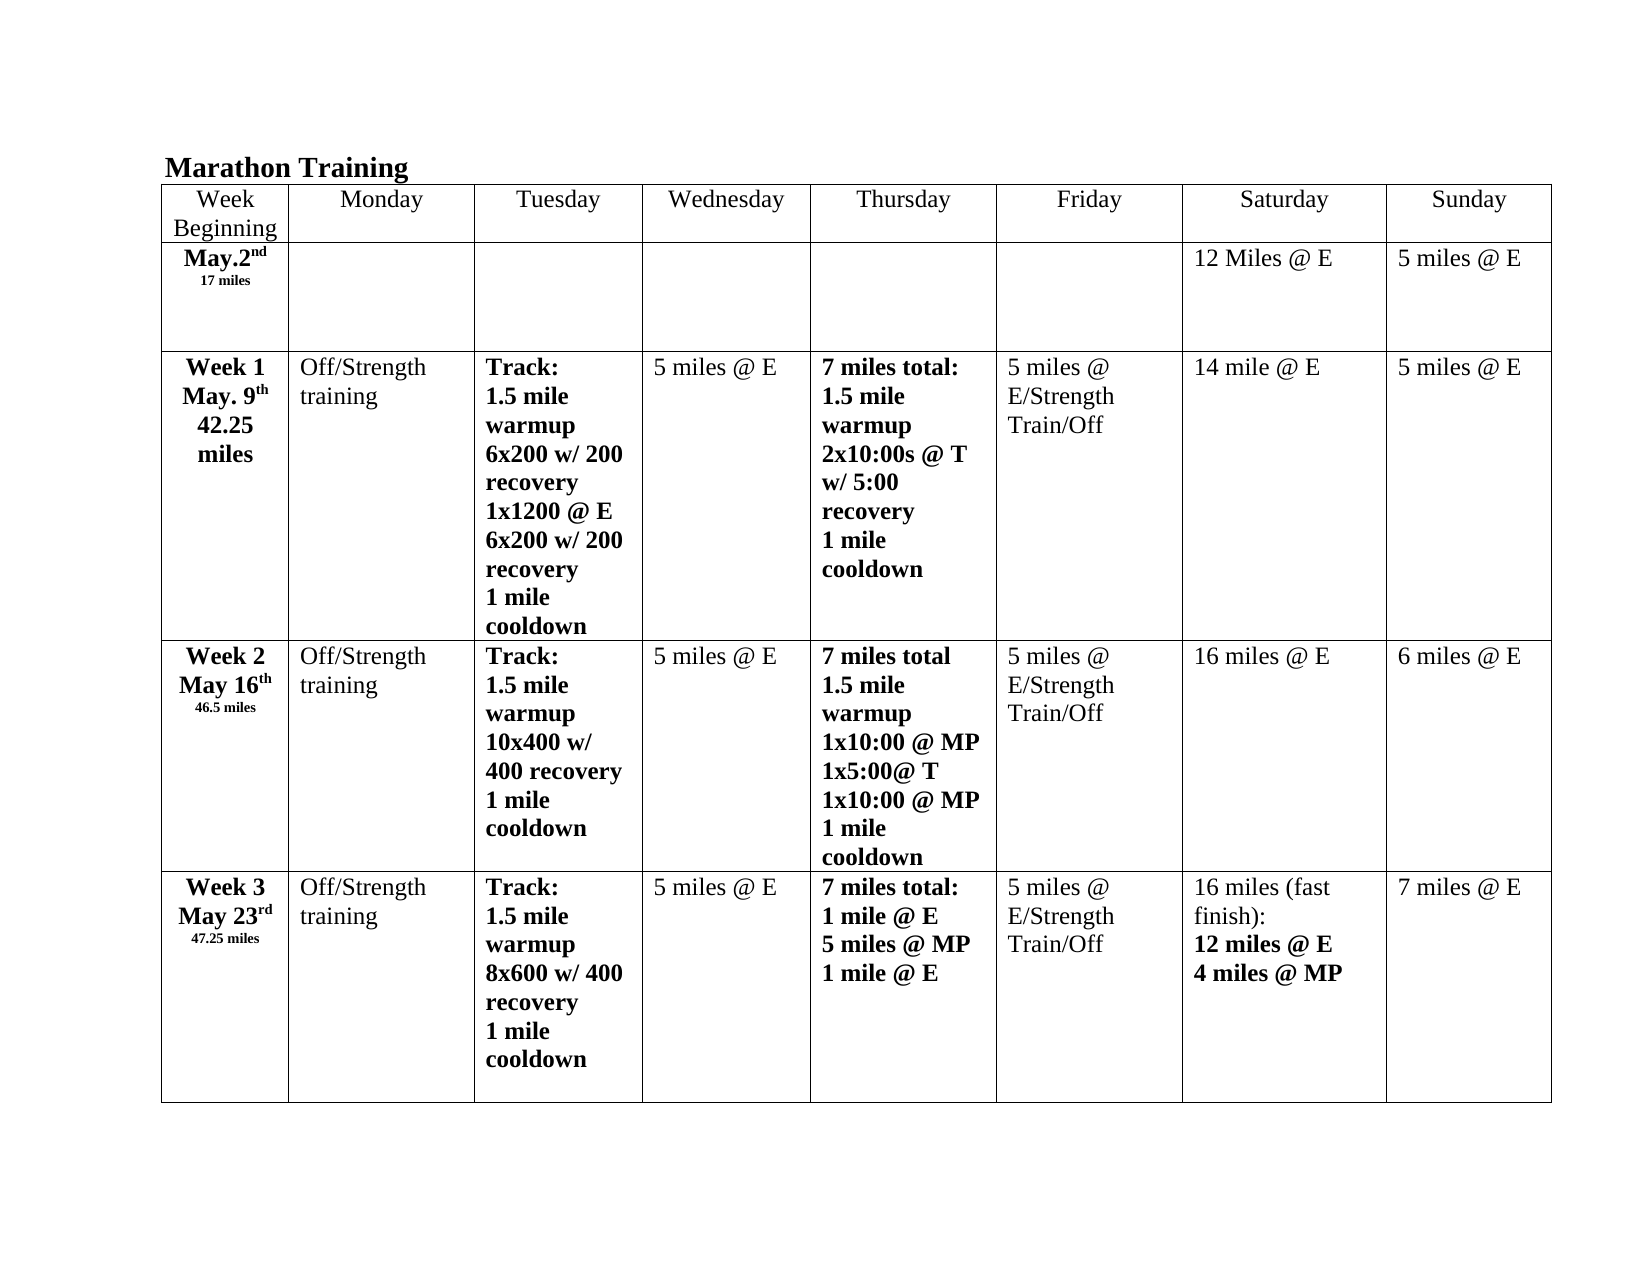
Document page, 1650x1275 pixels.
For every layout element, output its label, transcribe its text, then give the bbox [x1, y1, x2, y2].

table_cell [475, 243, 642, 351]
table_cell 5 miles @ E [1387, 243, 1551, 351]
table_header Thursday [811, 185, 996, 242]
table_cell [289, 243, 474, 351]
table_cell 16 miles (fast finish): 12 miles @ E 4 miles @ MP [1183, 872, 1386, 1102]
table_header Tuesday [475, 185, 642, 242]
table_cell May.2nd 17 miles [162, 243, 288, 351]
table_cell 5 miles @ E [643, 872, 810, 1102]
table_cell 7 miles total: 1 mile @ E 5 miles @ MP 1 mile @ E [811, 872, 996, 1102]
table_cell 6 miles @ E [1387, 641, 1551, 871]
table_header Saturday [1183, 185, 1386, 242]
table_cell 7 miles total 1.5 mile warmup 1x10:00 @ MP 1x5:00@ T 1x10:00 @ MP 1 mile cooldown [811, 641, 996, 871]
text Marathon Training [150, 150, 1500, 183]
table_cell Track: 1.5 mile warmup 10x400 w/ 400 recovery 1 mile cooldown [475, 641, 642, 871]
table_cell 12 Miles @ E [1183, 243, 1386, 351]
table_header Friday [997, 185, 1182, 242]
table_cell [997, 872, 1182, 1102]
table_header Monday [289, 185, 474, 242]
table_cell Week 1 May. 9th 42.25 miles [162, 352, 288, 640]
table_cell 5 miles @ E/Strength Train/Off [997, 641, 1182, 871]
table_cell 7 miles @ E [1387, 872, 1551, 1102]
table_cell Track: 1.5 mile warmup 8x600 w/ 400 recovery 1 mile cooldown [475, 872, 642, 1102]
table_cell [643, 243, 810, 351]
table_cell Off/Strength training [289, 352, 474, 640]
table_cell [811, 243, 996, 351]
table_cell Week 2 May 16th 46.5 miles [162, 641, 288, 871]
table_header Sunday [1387, 185, 1551, 242]
table_cell 16 miles @ E [1183, 641, 1386, 871]
table_cell Week 3 May 23rd 47.25 miles [162, 872, 288, 1102]
table_cell 14 mile @ E [1183, 352, 1386, 640]
table_cell 7 miles total: 1.5 mile warmup 2x10:00s @ T w/ 5:00 recovery 1 mile cooldown [811, 352, 996, 640]
table_cell 5 miles @ E [643, 641, 810, 871]
table_cell 5 miles @ E/Strength Train/Off [997, 352, 1182, 640]
table_cell 5 miles @ E [643, 352, 810, 640]
table_cell [997, 243, 1182, 351]
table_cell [289, 872, 474, 1102]
table_header Week Beginning [162, 185, 288, 242]
table_cell Off/Strength training [289, 641, 474, 871]
table_header Wednesday [643, 185, 810, 242]
table_cell 5 miles @ E [1387, 352, 1551, 640]
table_cell Track: 1.5 mile warmup 6x200 w/ 200 recovery 1x1200 @ E 6x200 w/ 200 recovery 1 mile cooldown [475, 352, 642, 640]
